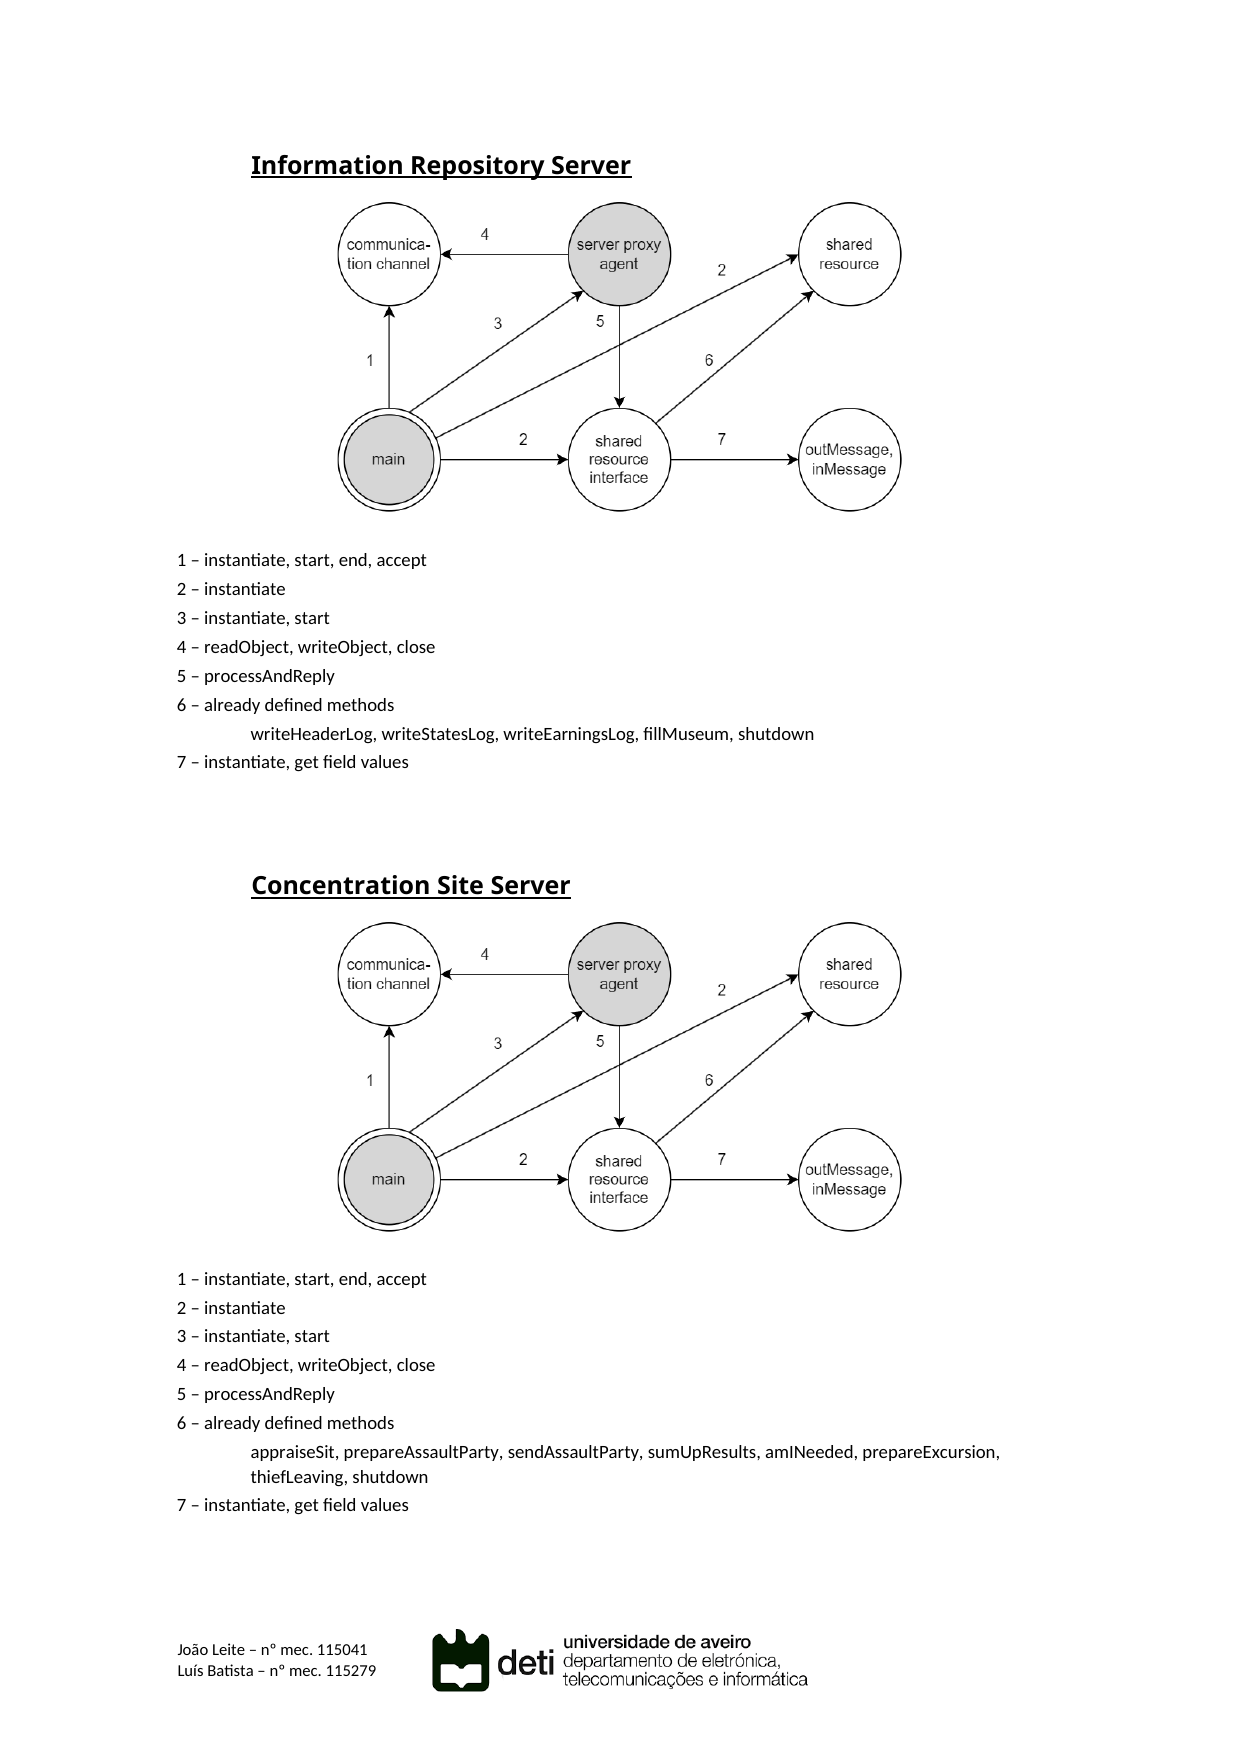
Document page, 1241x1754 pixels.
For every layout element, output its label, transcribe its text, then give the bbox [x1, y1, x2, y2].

picture [337, 922, 903, 1233]
picture [337, 202, 903, 513]
text Concentration Site Server [177, 868, 1063, 902]
text Information Repository Server [177, 148, 1063, 182]
picture [430, 1628, 810, 1697]
